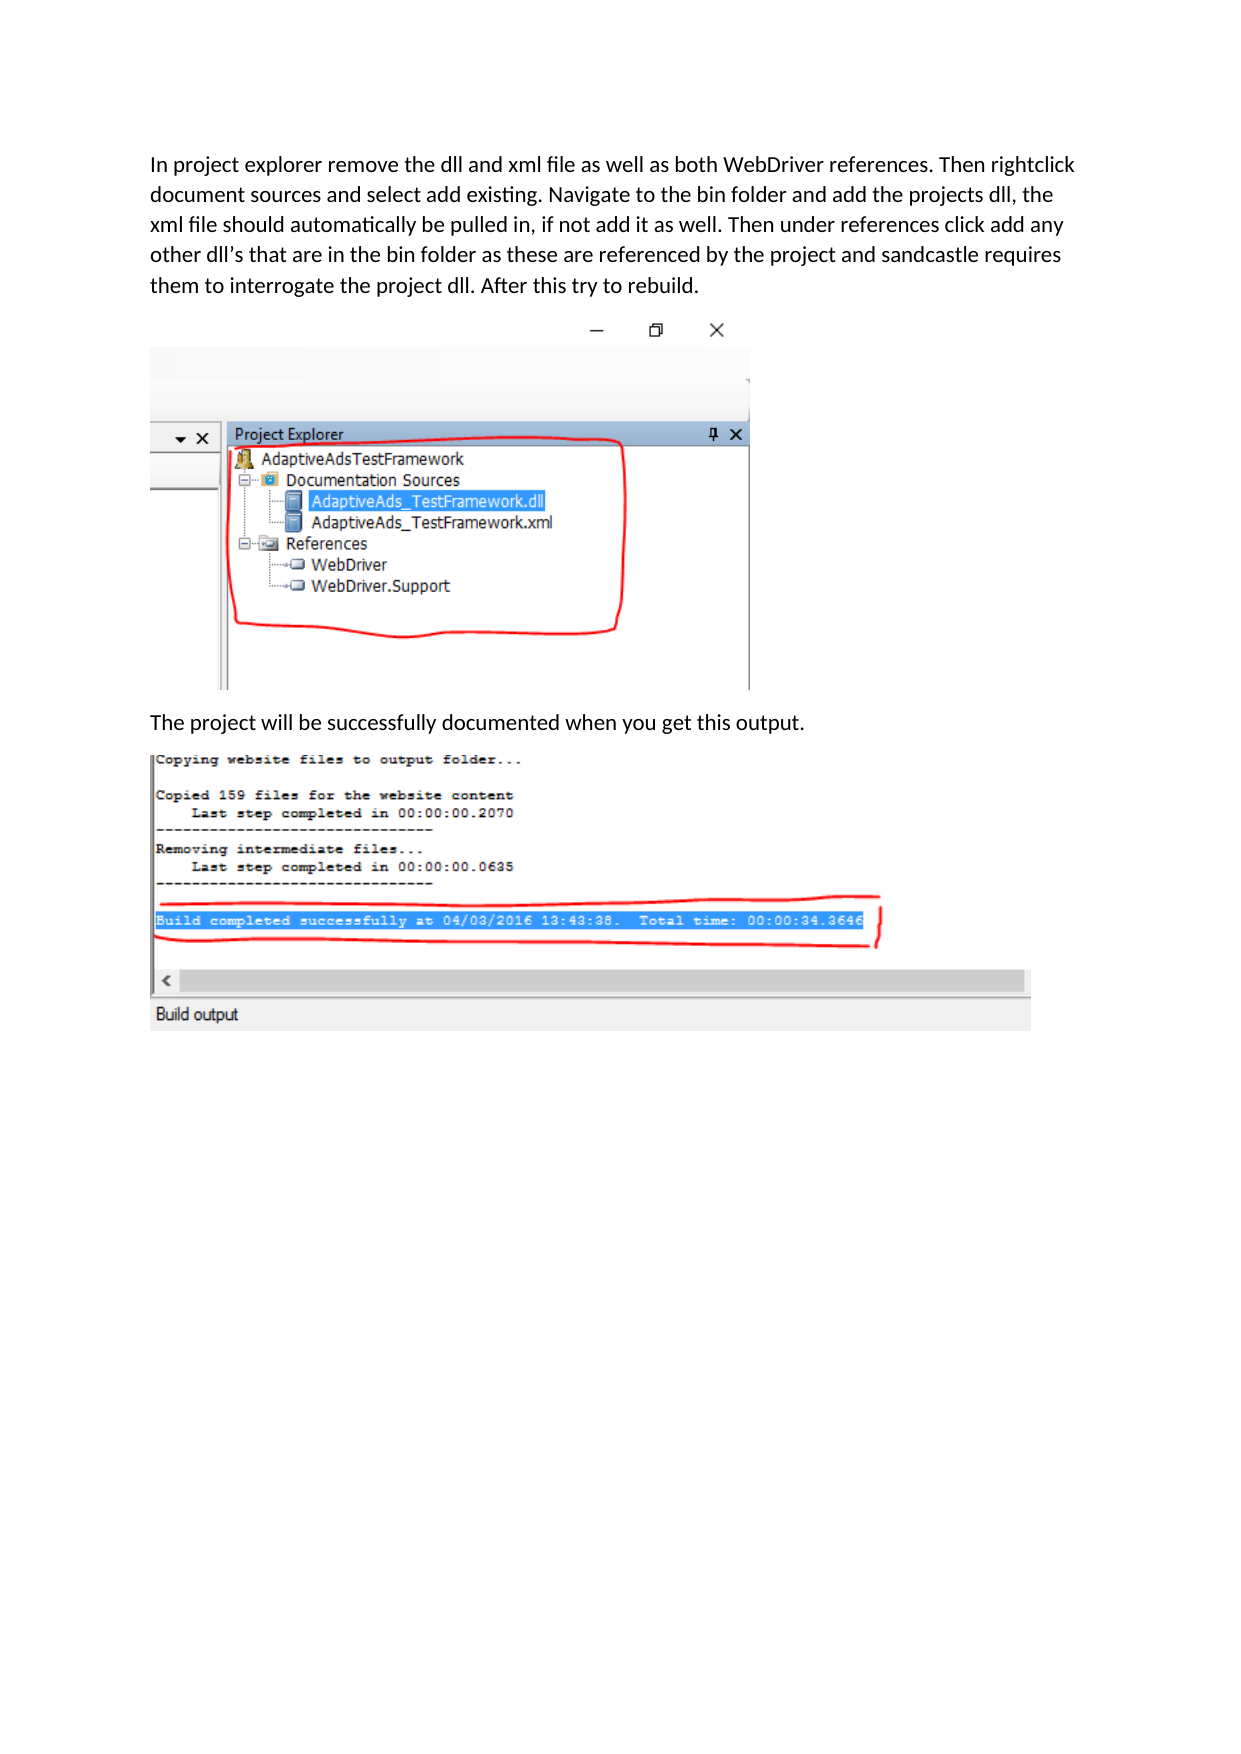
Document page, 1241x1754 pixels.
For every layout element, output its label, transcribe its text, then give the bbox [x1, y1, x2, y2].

picture [150, 755, 1031, 1031]
text In project explorer remove the dll and xml file as well as both WebDriver references. Then rightclick document sources and select add existing. Navigate to the bin folder and add the projects dll, the xml file should automatically be pulled in, if not add it as well. Then under references click add any other dll’s that are in the bin folder as these are referenced by the project and sandcastle requires them to interrogate the project dll. After this try to rebuild. [150, 150, 1090, 299]
text The project will be successfully documented when you get this output. [150, 708, 1090, 736]
picture [150, 317, 750, 690]
